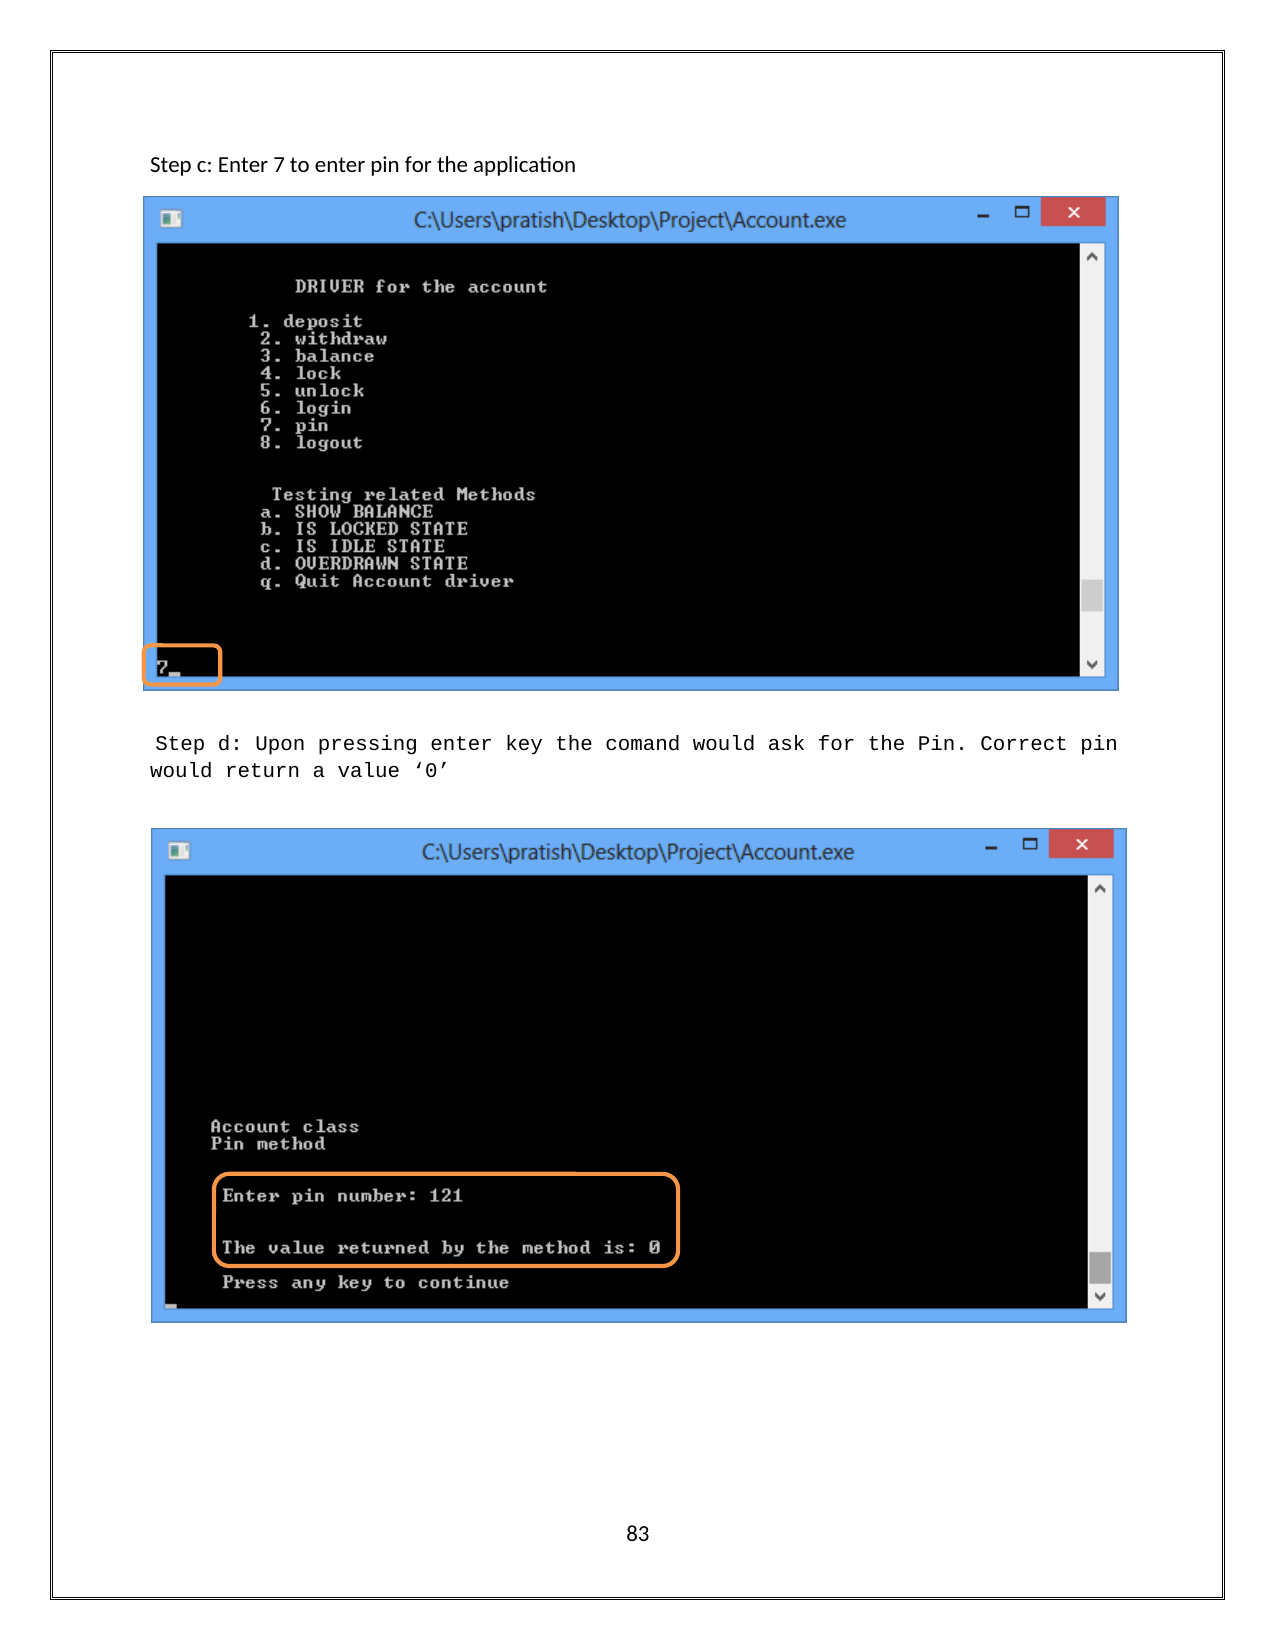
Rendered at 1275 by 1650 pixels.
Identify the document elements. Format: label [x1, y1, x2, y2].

picture [151, 828, 1127, 1323]
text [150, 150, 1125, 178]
picture [143, 196, 1119, 691]
picture [146, 648, 218, 682]
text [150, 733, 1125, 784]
